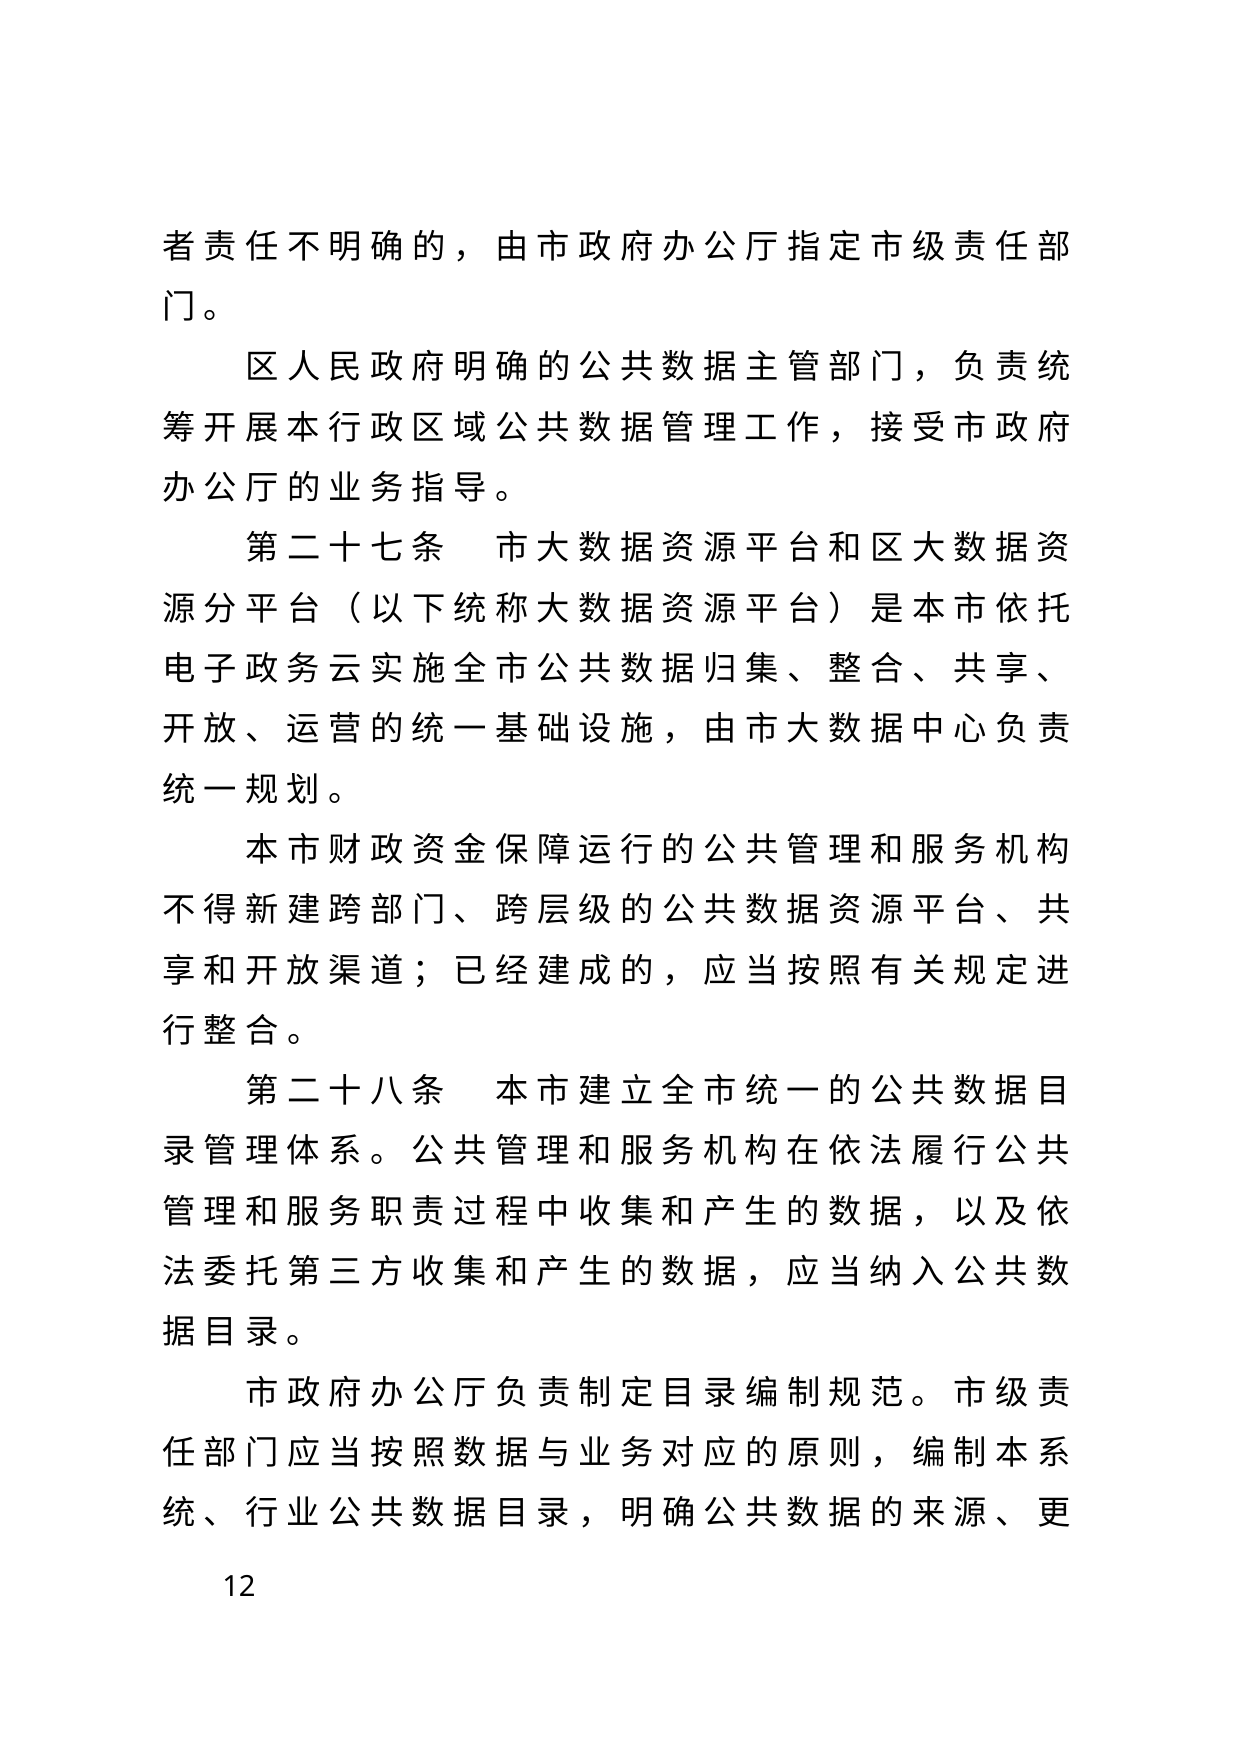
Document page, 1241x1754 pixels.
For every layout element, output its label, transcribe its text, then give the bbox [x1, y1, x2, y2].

text 本市财政资金保障运行的公共管理和服务机构不得新建跨部门、跨层级的公共数据资源平台、共享和开放渠道；已经建成的，应当按照有关规定进行整合。 [162, 817, 1078, 1058]
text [162, 1359, 1078, 1540]
text 第二十七条 市大数据资源平台和区大数据资源分平台（以下统称大数据资源平台）是本市依托电子政务云实施全市公共数据归集、整合、共享、开放、运营的统一基础设施，由市大数据中心负责统一规划。 [162, 515, 1078, 817]
text 区人民政府明确的公共数据主管部门，负责统筹开展本行政区域公共数据管理工作，接受市政府办公厅的业务指导。 [162, 334, 1078, 515]
text 第二十八条 本市建立全市统一的公共数据目录管理体系。公共管理和服务机构在依法履行公共管理和服务职责过程中收集和产生的数据，以及依法委托第三方收集和产生的数据，应当纳入公共数据目录。 [162, 1058, 1078, 1359]
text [162, 213, 1078, 334]
